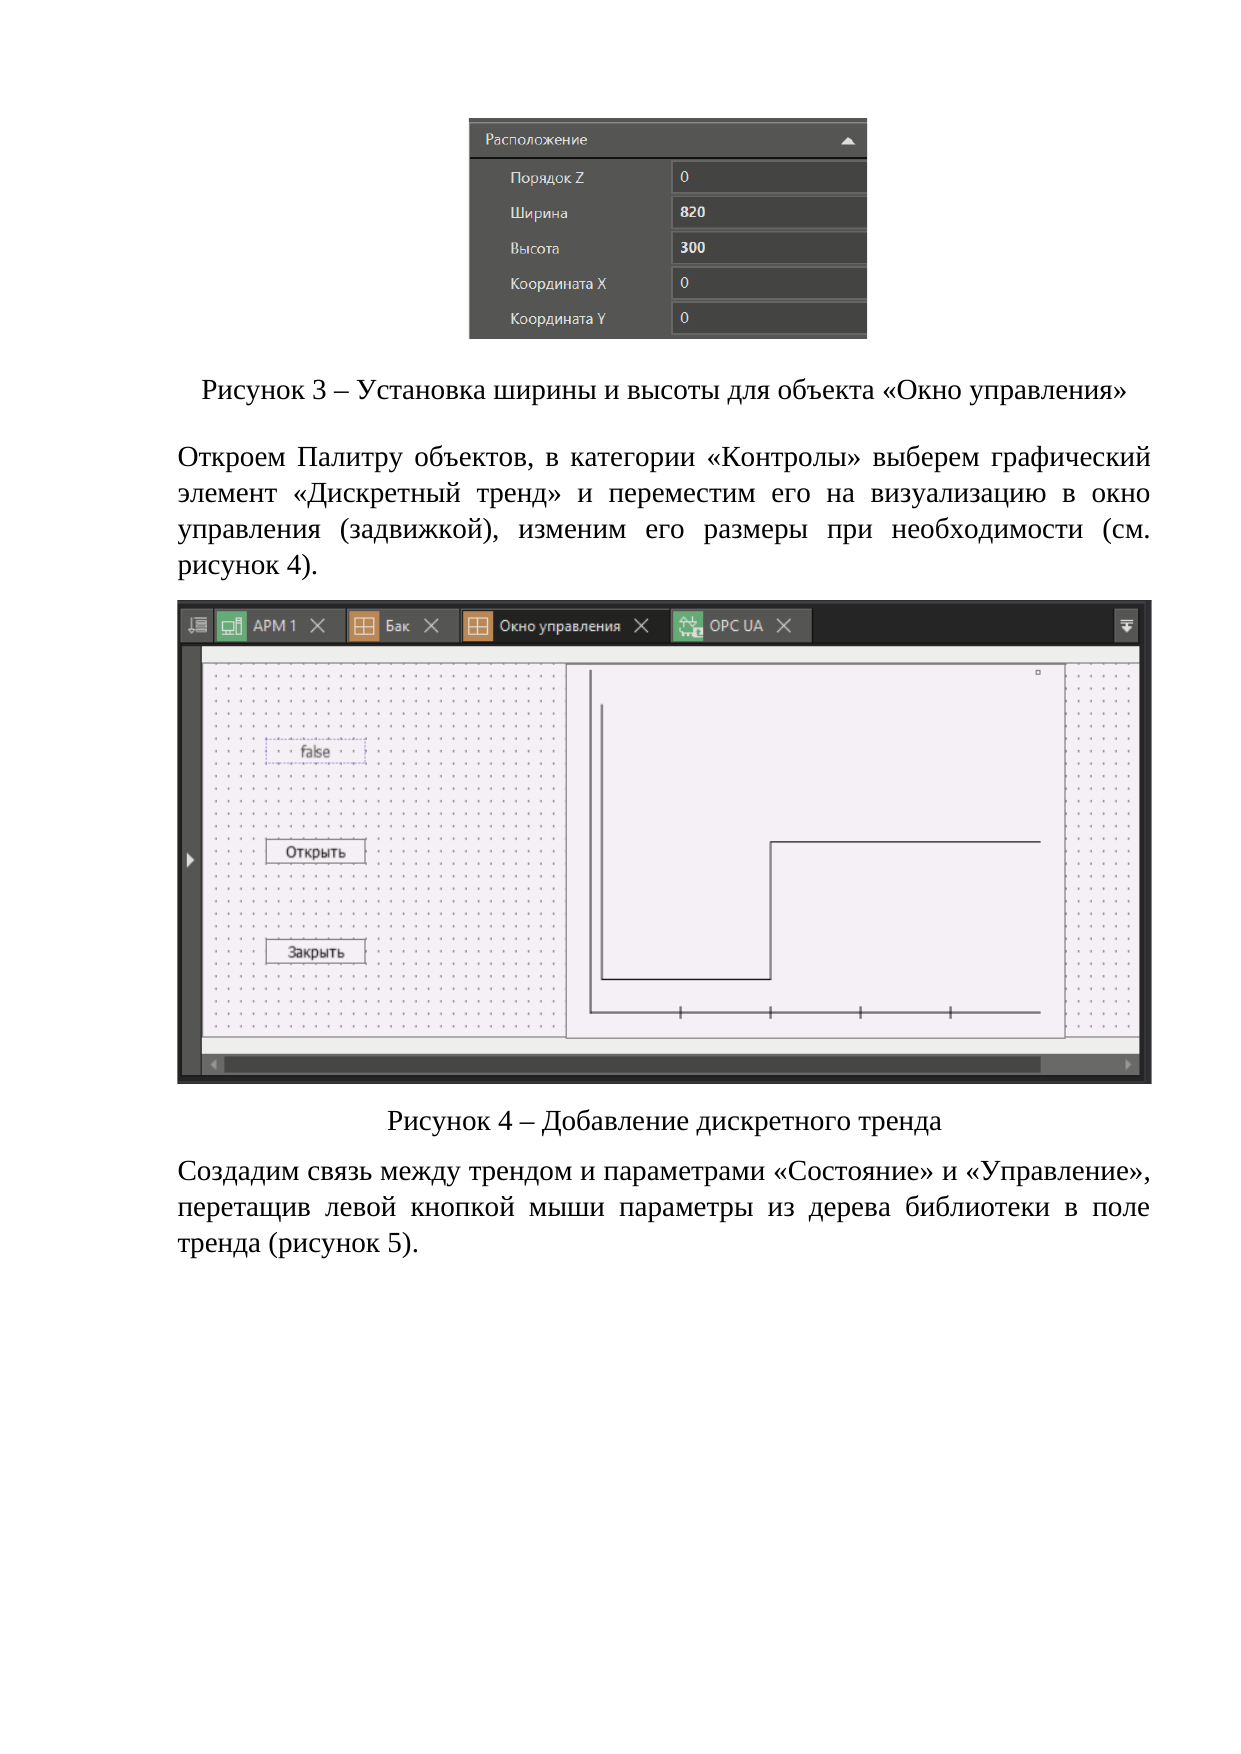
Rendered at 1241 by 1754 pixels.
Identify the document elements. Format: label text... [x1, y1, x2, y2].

text Рисунок 3 – Установка ширины и высоты для объекта «Окно управления» [177, 372, 1152, 405]
picture [468, 118, 868, 339]
picture [177, 600, 1152, 1084]
list Рисунок 4 – Добавление дискретного тренда [177, 1103, 1152, 1136]
text Создадим связь между трендом и параметрами «Состояние» и «Управление», перетащив левой кнопкой мыши параметры из дерева библиотеки в поле тренда (рисунок 5). [177, 1153, 1152, 1259]
text Откроем Палитру объектов, в категории «Контролы» выберем графический элемент «Дискретный тренд» и переместим его на визуализацию в окно управления (задвижкой), изменим его размеры при необходимости (см. рисунок 4). [177, 439, 1152, 581]
